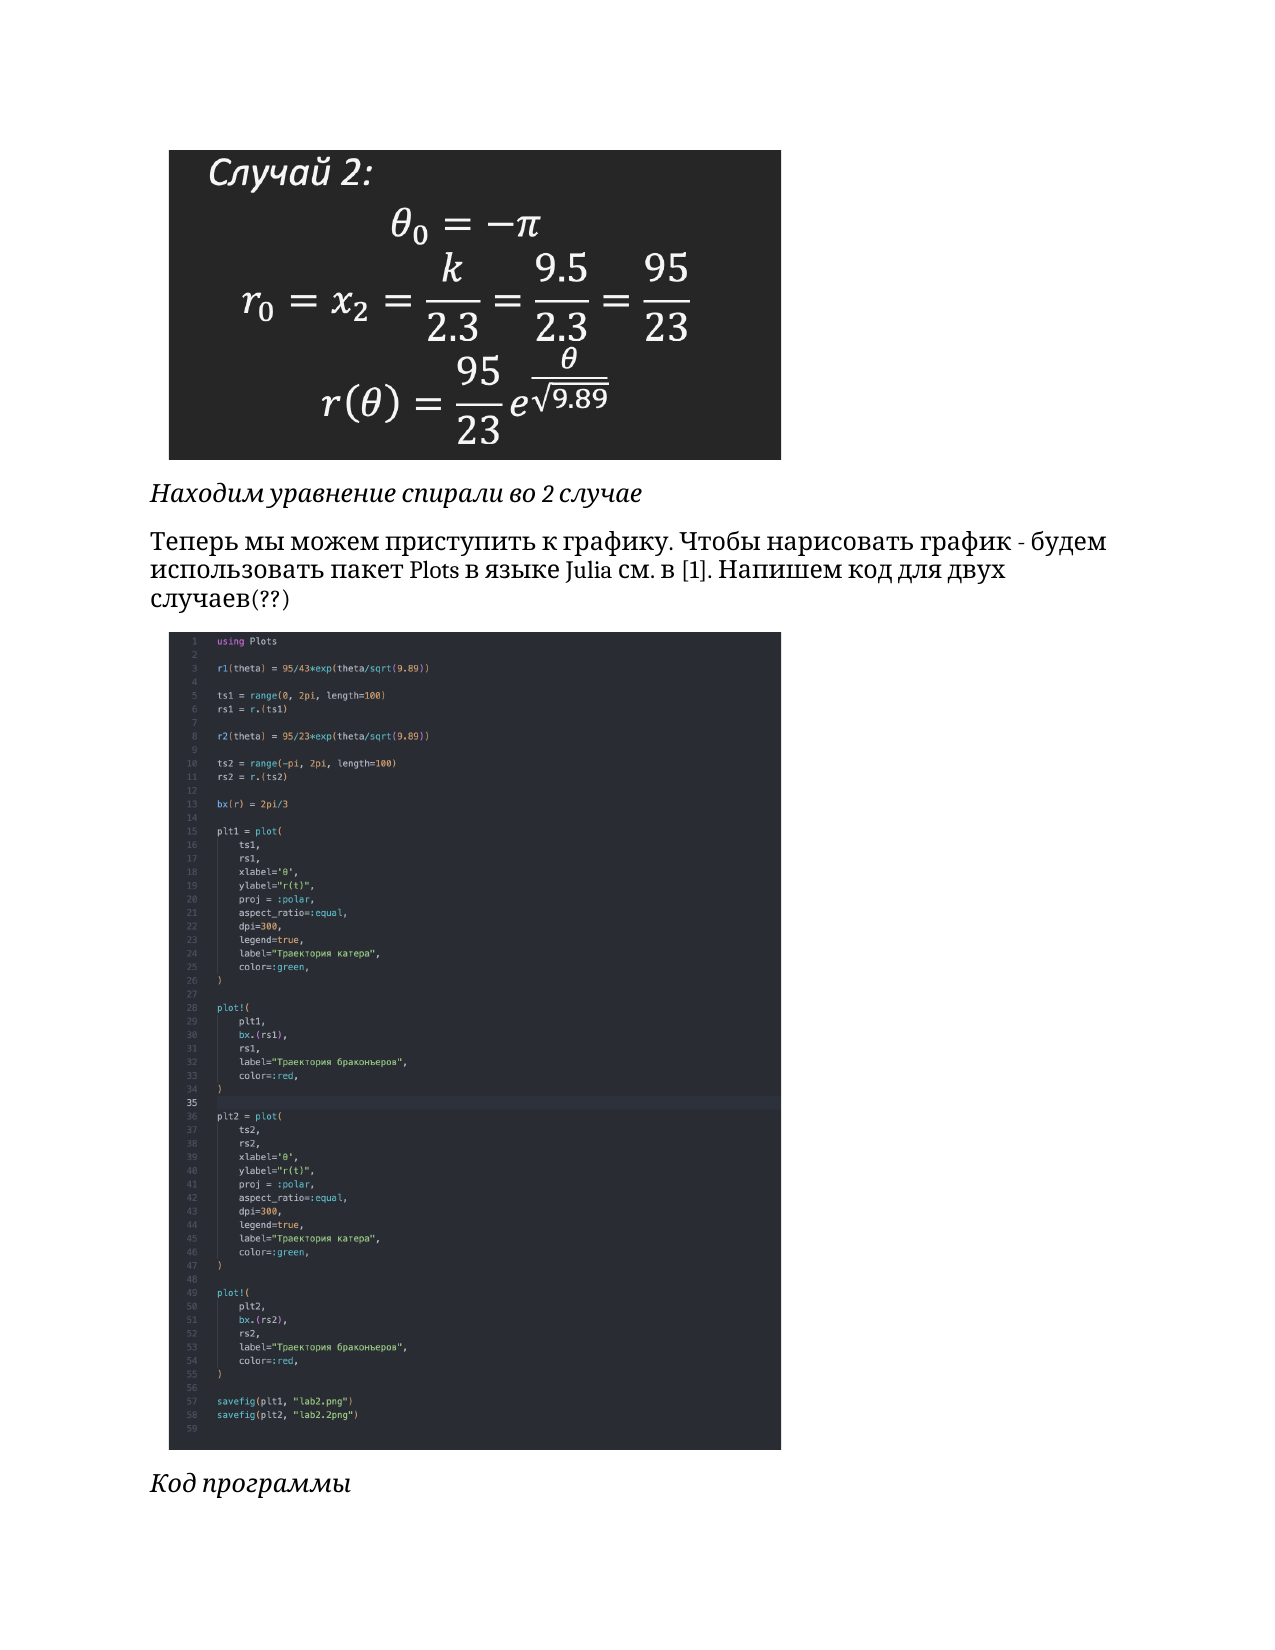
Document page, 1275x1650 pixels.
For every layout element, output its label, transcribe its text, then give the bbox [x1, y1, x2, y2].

picture [168, 632, 782, 1450]
text Теперь мы можем приступить к графику. Чтобы нарисовать график - будем использовать пакет Plots в языке Julia см. в [1]. Напишем код для двух случаев(??) [150, 527, 1125, 614]
text Находим уравнение спирали во 2 случае [150, 480, 1125, 509]
text Код программы [150, 1470, 1125, 1499]
picture [168, 150, 782, 460]
